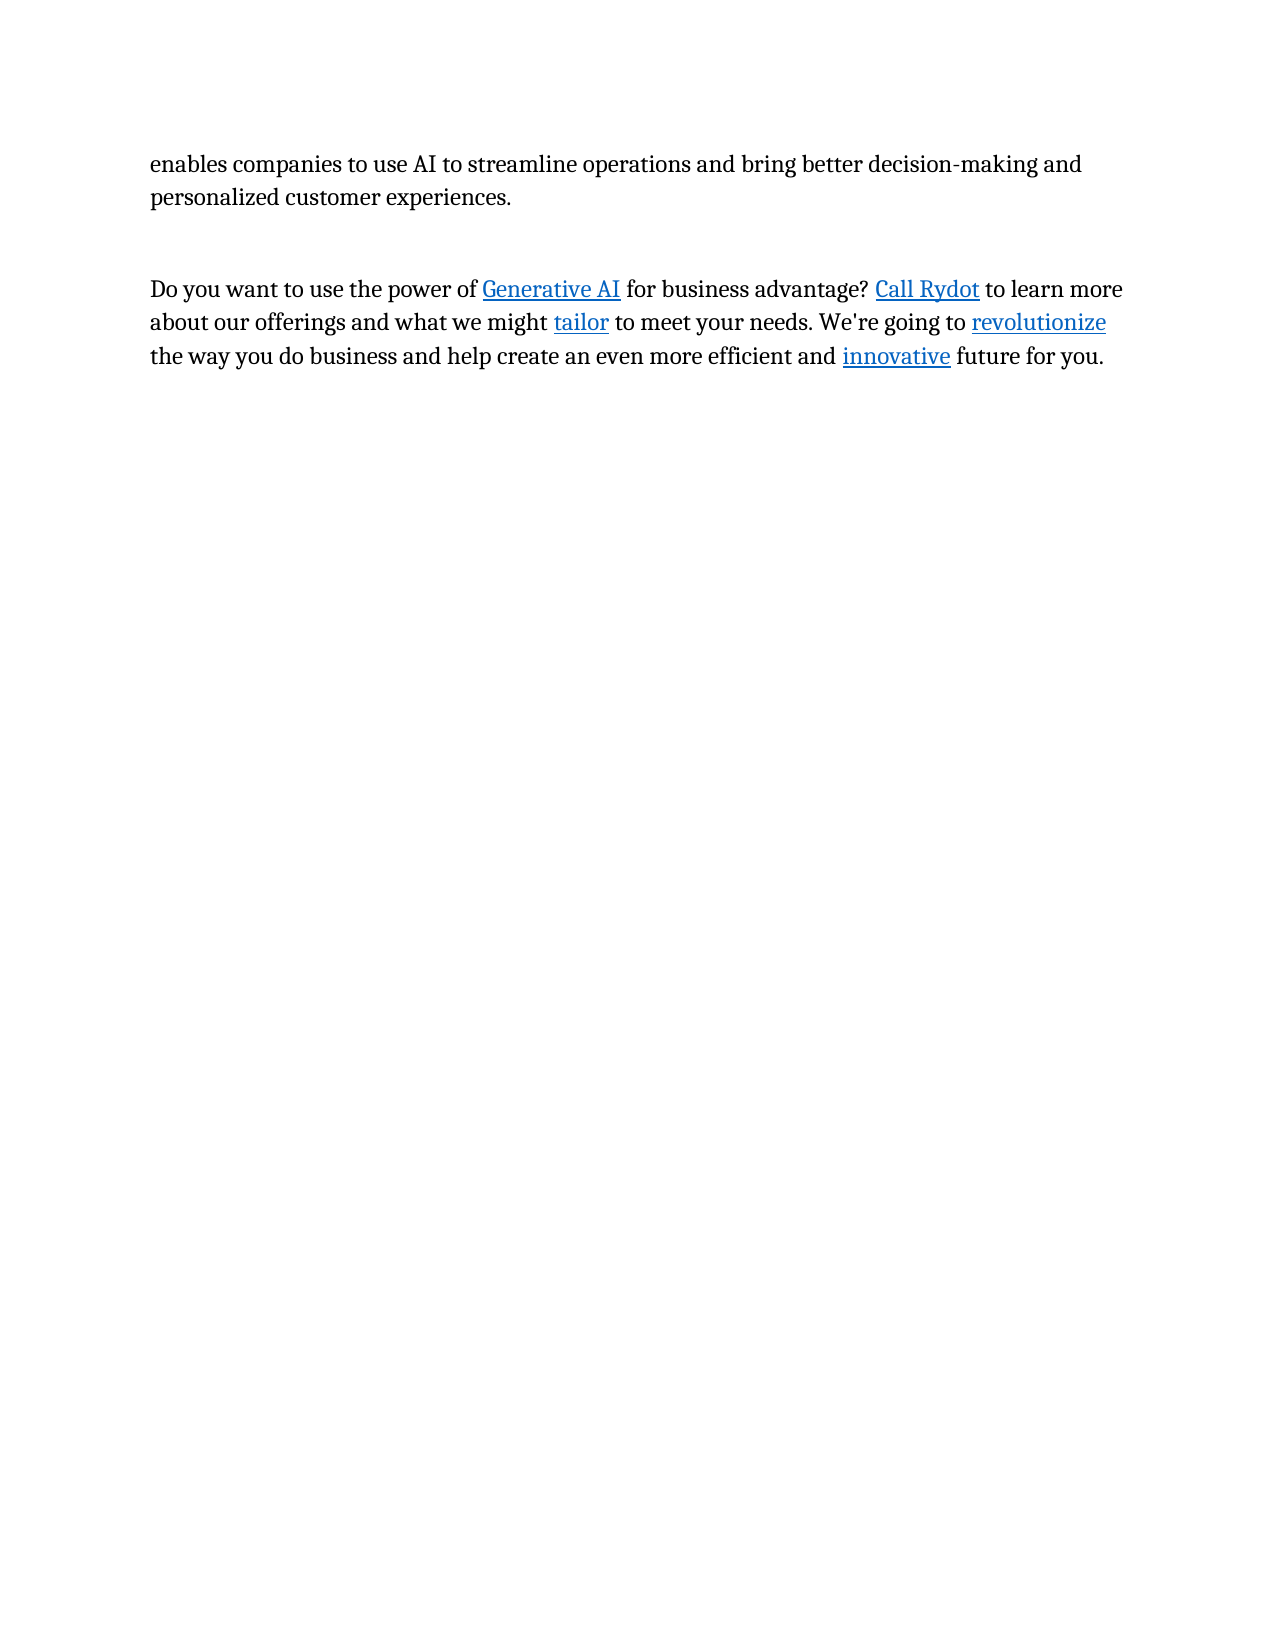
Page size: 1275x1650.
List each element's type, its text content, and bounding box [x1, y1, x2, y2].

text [150, 150, 1125, 212]
text Do you want to use the power of Generative AI for business advantage? Call Rydot to learn more about our offerings and what we might tailor to meet your needs. We're going to revolutionize the way you do business and help create an even more efficient and innovative future for you. [150, 242, 1125, 370]
